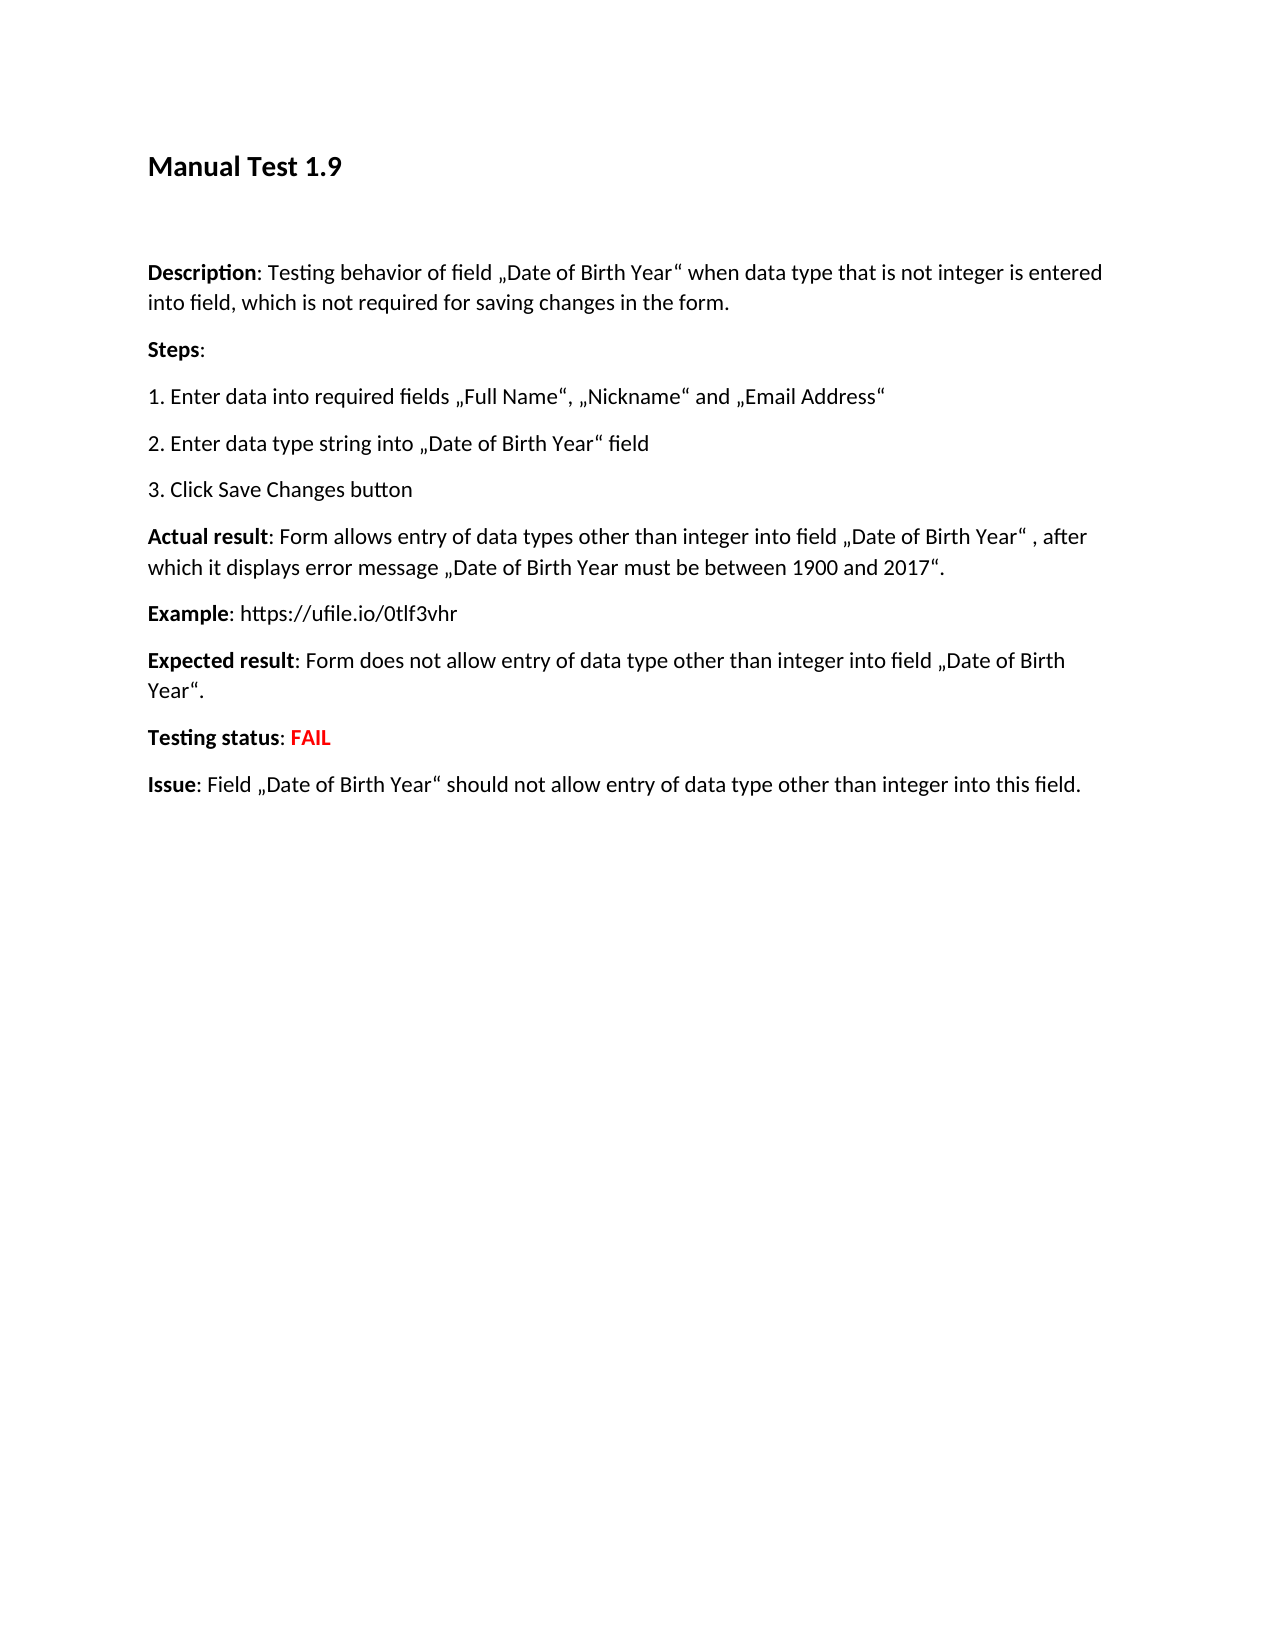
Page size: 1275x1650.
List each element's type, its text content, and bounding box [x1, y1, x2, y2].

text 2. Enter data type string into „Date of Birth Year“ field [148, 429, 1127, 457]
text Description: Testing behavior of field „Date of Birth Year“ when data type that is not integer is entered into field, which is not required for saving changes in the form. [148, 258, 1127, 316]
text 3. Click Save Changes button [148, 476, 1127, 503]
text Issue: Field „Date of Birth Year“ should not allow entry of data type other than integer into this field. [148, 770, 1127, 798]
text Steps: [148, 335, 1127, 363]
text Example: https://ufile.io/0tlf3vhr [148, 599, 1127, 627]
text Actual result: Form allows entry of data types other than integer into field „Date of Birth Year“ , after which it displays error message „Date of Birth Year must be between 1900 and 2017“. [148, 522, 1127, 581]
text Manual Test 1.9 [148, 148, 1127, 183]
text Expected result: Form does not allow entry of data type other than integer into field „Date of Birth Year“. [148, 646, 1127, 704]
text Testing status: FAIL [148, 723, 1127, 751]
text 1. Enter data into required fields „Full Name“, „Nickname“ and „Email Address“ [148, 382, 1127, 410]
